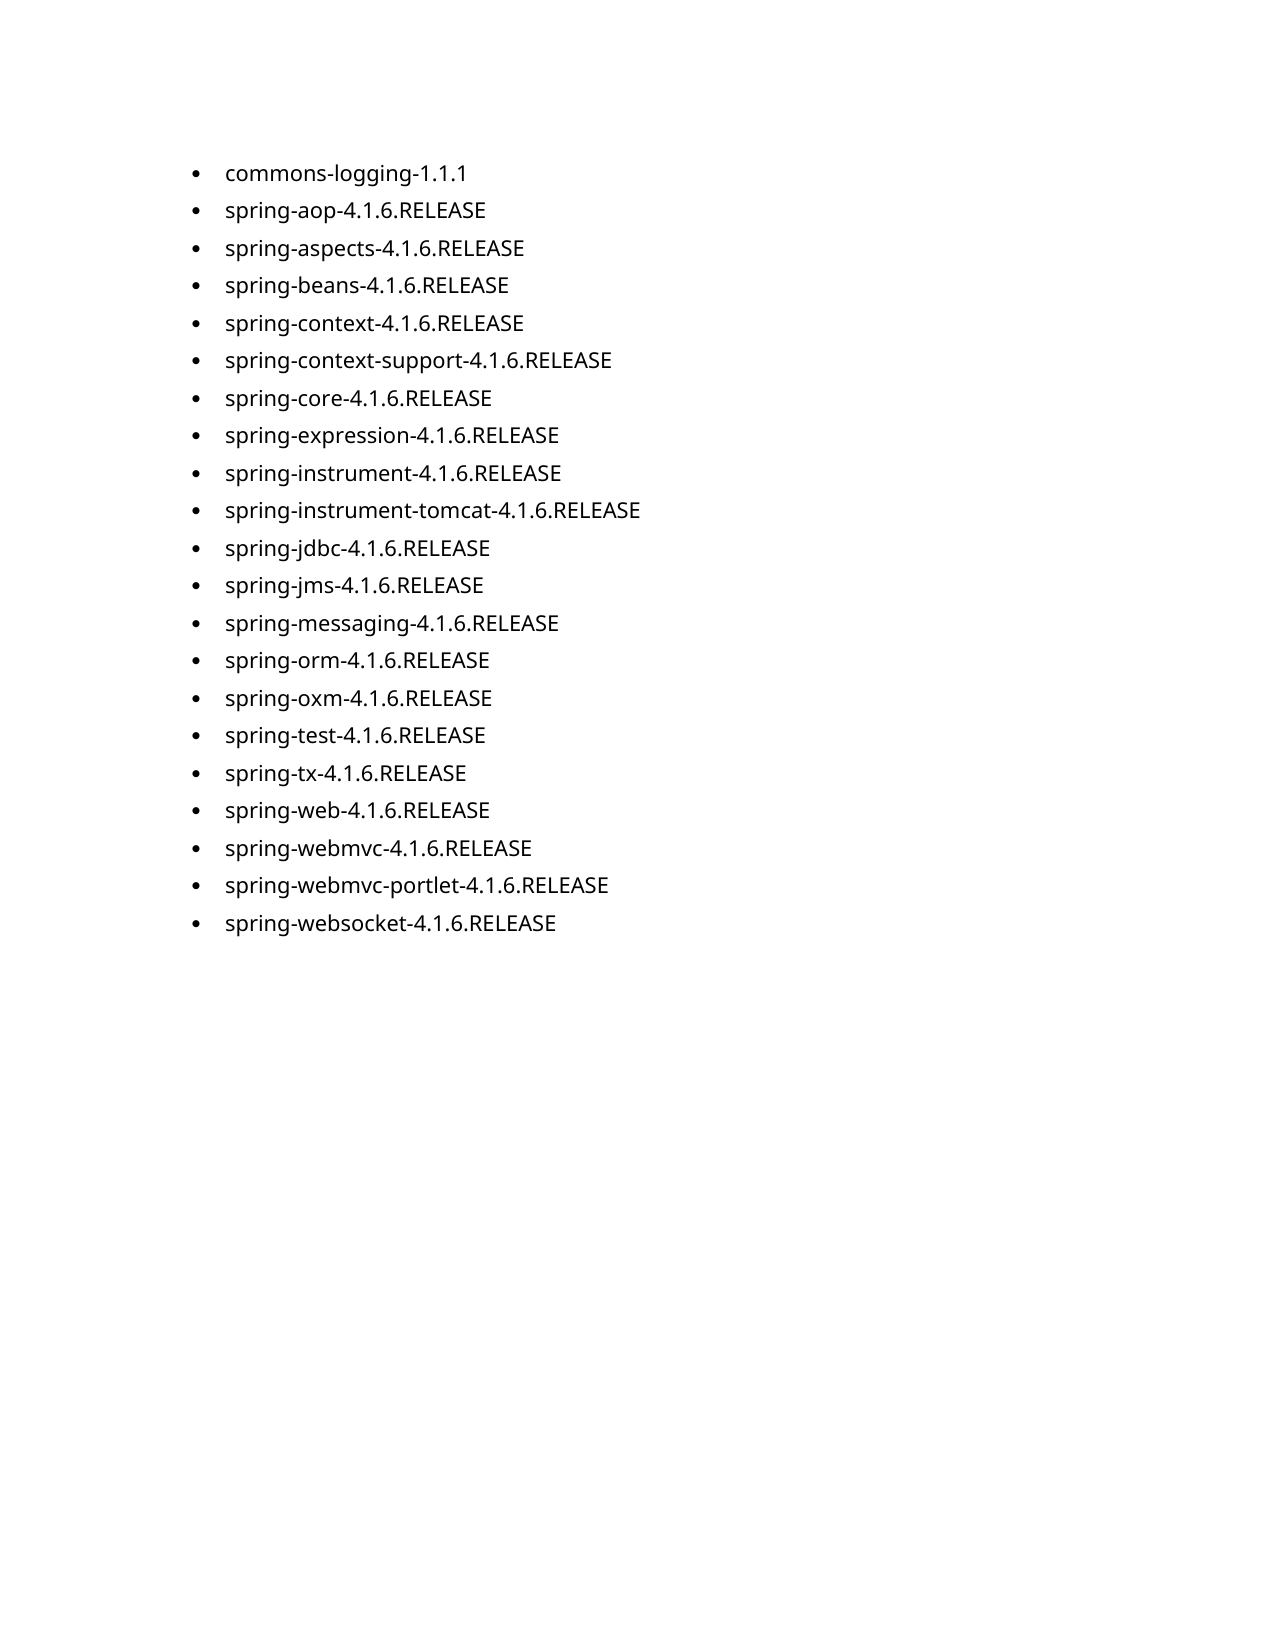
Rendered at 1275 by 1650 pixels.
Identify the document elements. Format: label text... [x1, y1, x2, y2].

list spring-expression-4.1.6.RELEASE [192, 412, 1120, 450]
list spring-core-4.1.6.RELEASE [192, 375, 1120, 412]
list spring-tx-4.1.6.RELEASE [192, 750, 1120, 787]
list spring-aspects-4.1.6.RELEASE [192, 225, 1120, 262]
list commons-logging-1.1.1 [192, 150, 1120, 187]
list spring-beans-4.1.6.RELEASE [192, 262, 1120, 300]
list spring-jdbc-4.1.6.RELEASE [192, 525, 1120, 562]
list spring-orm-4.1.6.RELEASE [192, 637, 1120, 675]
list spring-context-support-4.1.6.RELEASE [192, 337, 1120, 375]
list spring-instrument-4.1.6.RELEASE [192, 450, 1120, 487]
list spring-jms-4.1.6.RELEASE [192, 562, 1120, 600]
list spring-webmvc-portlet-4.1.6.RELEASE [192, 862, 1120, 900]
list spring-websocket-4.1.6.RELEASE [192, 900, 1120, 937]
list spring-context-4.1.6.RELEASE [192, 300, 1120, 337]
list spring-webmvc-4.1.6.RELEASE [192, 825, 1120, 862]
list spring-test-4.1.6.RELEASE [192, 712, 1120, 750]
list spring-messaging-4.1.6.RELEASE [192, 600, 1120, 637]
list spring-instrument-tomcat-4.1.6.RELEASE [192, 487, 1120, 525]
list spring-web-4.1.6.RELEASE [192, 787, 1120, 825]
list spring-aop-4.1.6.RELEASE [192, 187, 1120, 225]
list spring-oxm-4.1.6.RELEASE [192, 675, 1120, 712]
